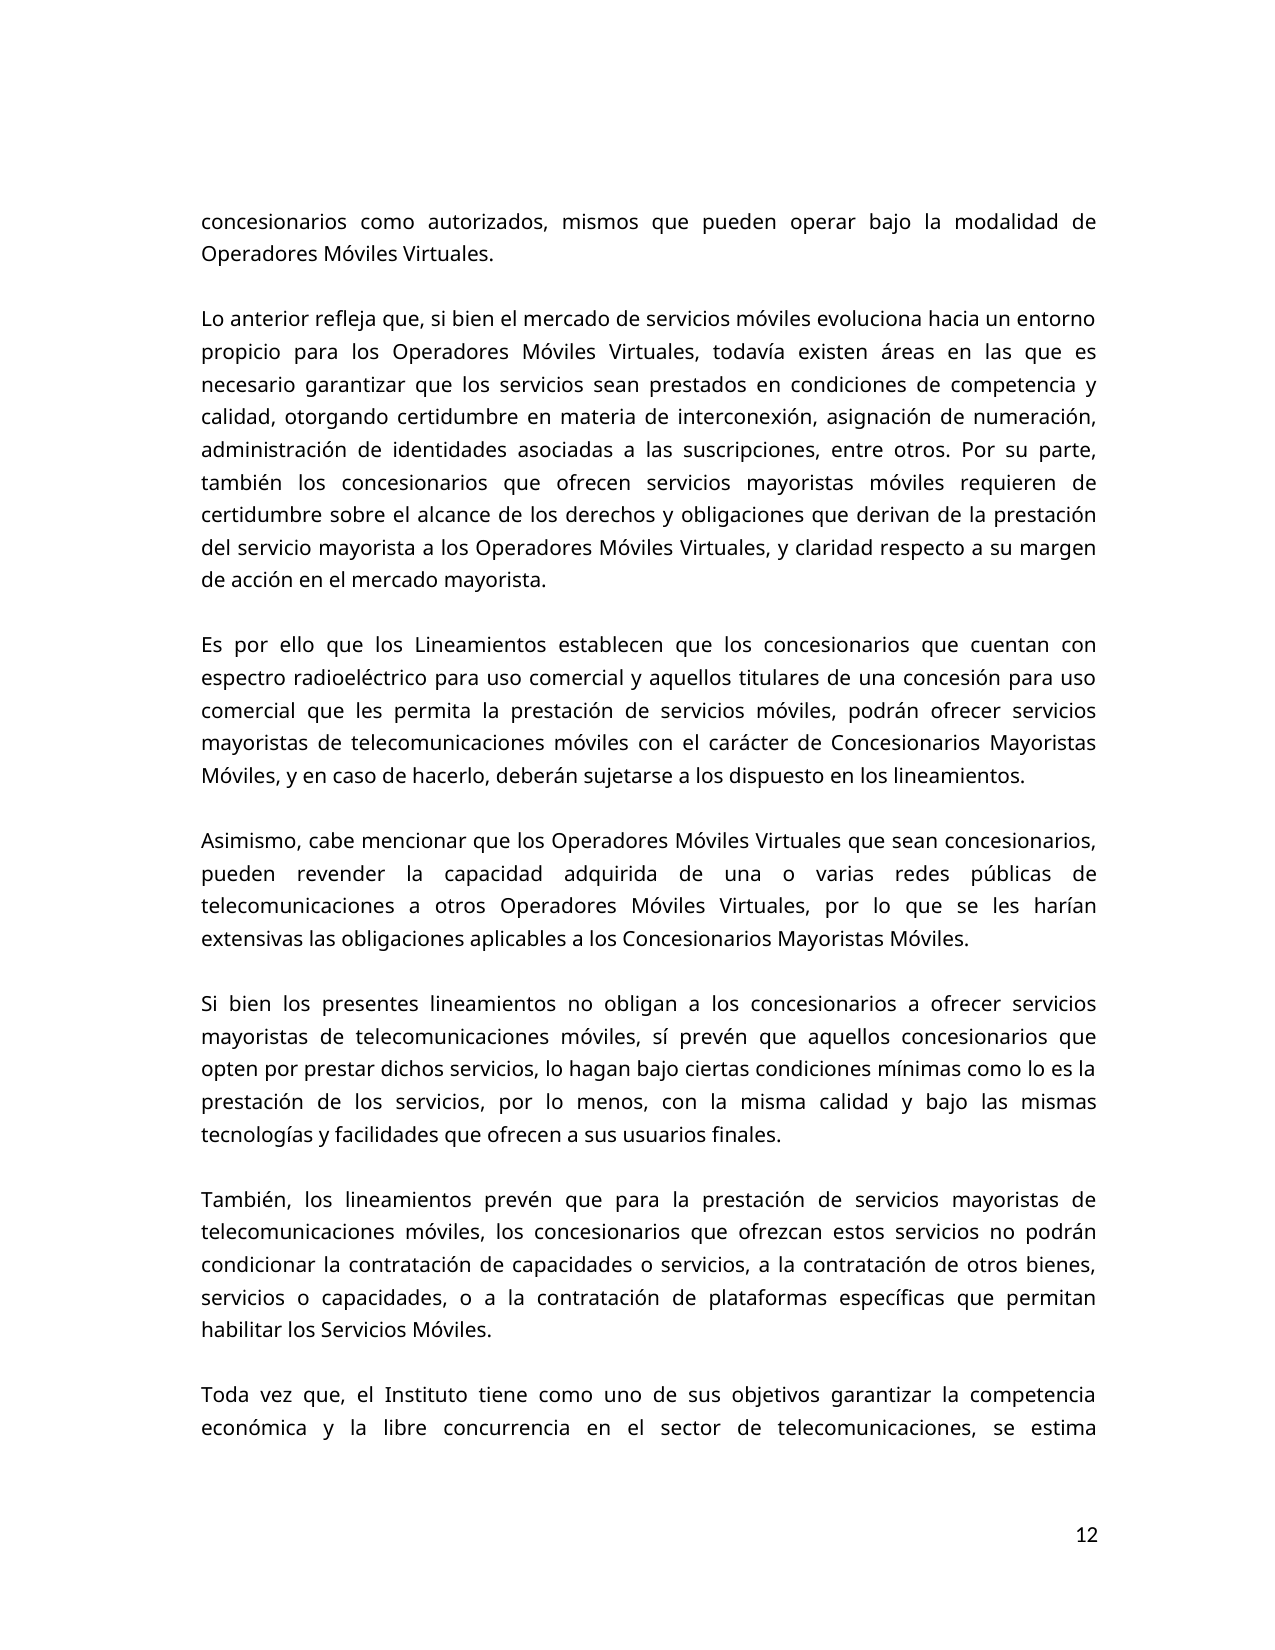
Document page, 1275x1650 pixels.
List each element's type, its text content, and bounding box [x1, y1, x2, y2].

list Asimismo, cabe mencionar que los Operadores Móviles Virtuales que sean concesionarios, pueden revender la capacidad adquirida de una o varias redes públicas de telecomunicaciones a otros Operadores Móviles Virtuales, por lo que se les harían extensivas las obligaciones aplicables a los Concesionarios Mayoristas Móviles. [201, 826, 1098, 952]
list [201, 1381, 1098, 1442]
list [201, 207, 1098, 268]
list Es por ello que los Lineamientos establecen que los concesionarios que cuentan con espectro radioeléctrico para uso comercial y aquellos titulares de una concesión para uso comercial que les permita la prestación de servicios móviles, podrán ofrecer servicios mayoristas de telecomunicaciones móviles con el carácter de Concesionarios Mayoristas Móviles, y en caso de hacerlo, deberán sujetarse a los dispuesto en los lineamientos. [201, 631, 1098, 789]
list También, los lineamientos prevén que para la prestación de servicios mayoristas de telecomunicaciones móviles, los concesionarios que ofrezcan estos servicios no podrán condicionar la contratación de capacidades o servicios, a la contratación de otros bienes, servicios o capacidades, o a la contratación de plataformas específicas que permitan habilitar los Servicios Móviles. [201, 1185, 1098, 1344]
list Si bien los presentes lineamientos no obligan a los concesionarios a ofrecer servicios mayoristas de telecomunicaciones móviles, sí prevén que aquellos concesionarios que opten por prestar dichos servicios, lo hagan bajo ciertas condiciones mínimas como lo es la prestación de los servicios, por lo menos, con la misma calidad y bajo las mismas tecnologías y facilidades que ofrecen a sus usuarios finales. [201, 989, 1098, 1148]
list Lo anterior refleja que, si bien el mercado de servicios móviles evoluciona hacia un entorno propicio para los Operadores Móviles Virtuales, todavía existen áreas en las que es necesario garantizar que los servicios sean prestados en condiciones de competencia y calidad, otorgando certidumbre en materia de interconexión, asignación de numeración, administración de identidades asociadas a las suscripciones, entre otros. Por su parte, también los concesionarios que ofrecen servicios mayoristas móviles requieren de certidumbre sobre el alcance de los derechos y obligaciones que derivan de la prestación del servicio mayorista a los Operadores Móviles Virtuales, y claridad respecto a su margen de acción en el mercado mayorista. [201, 304, 1098, 594]
